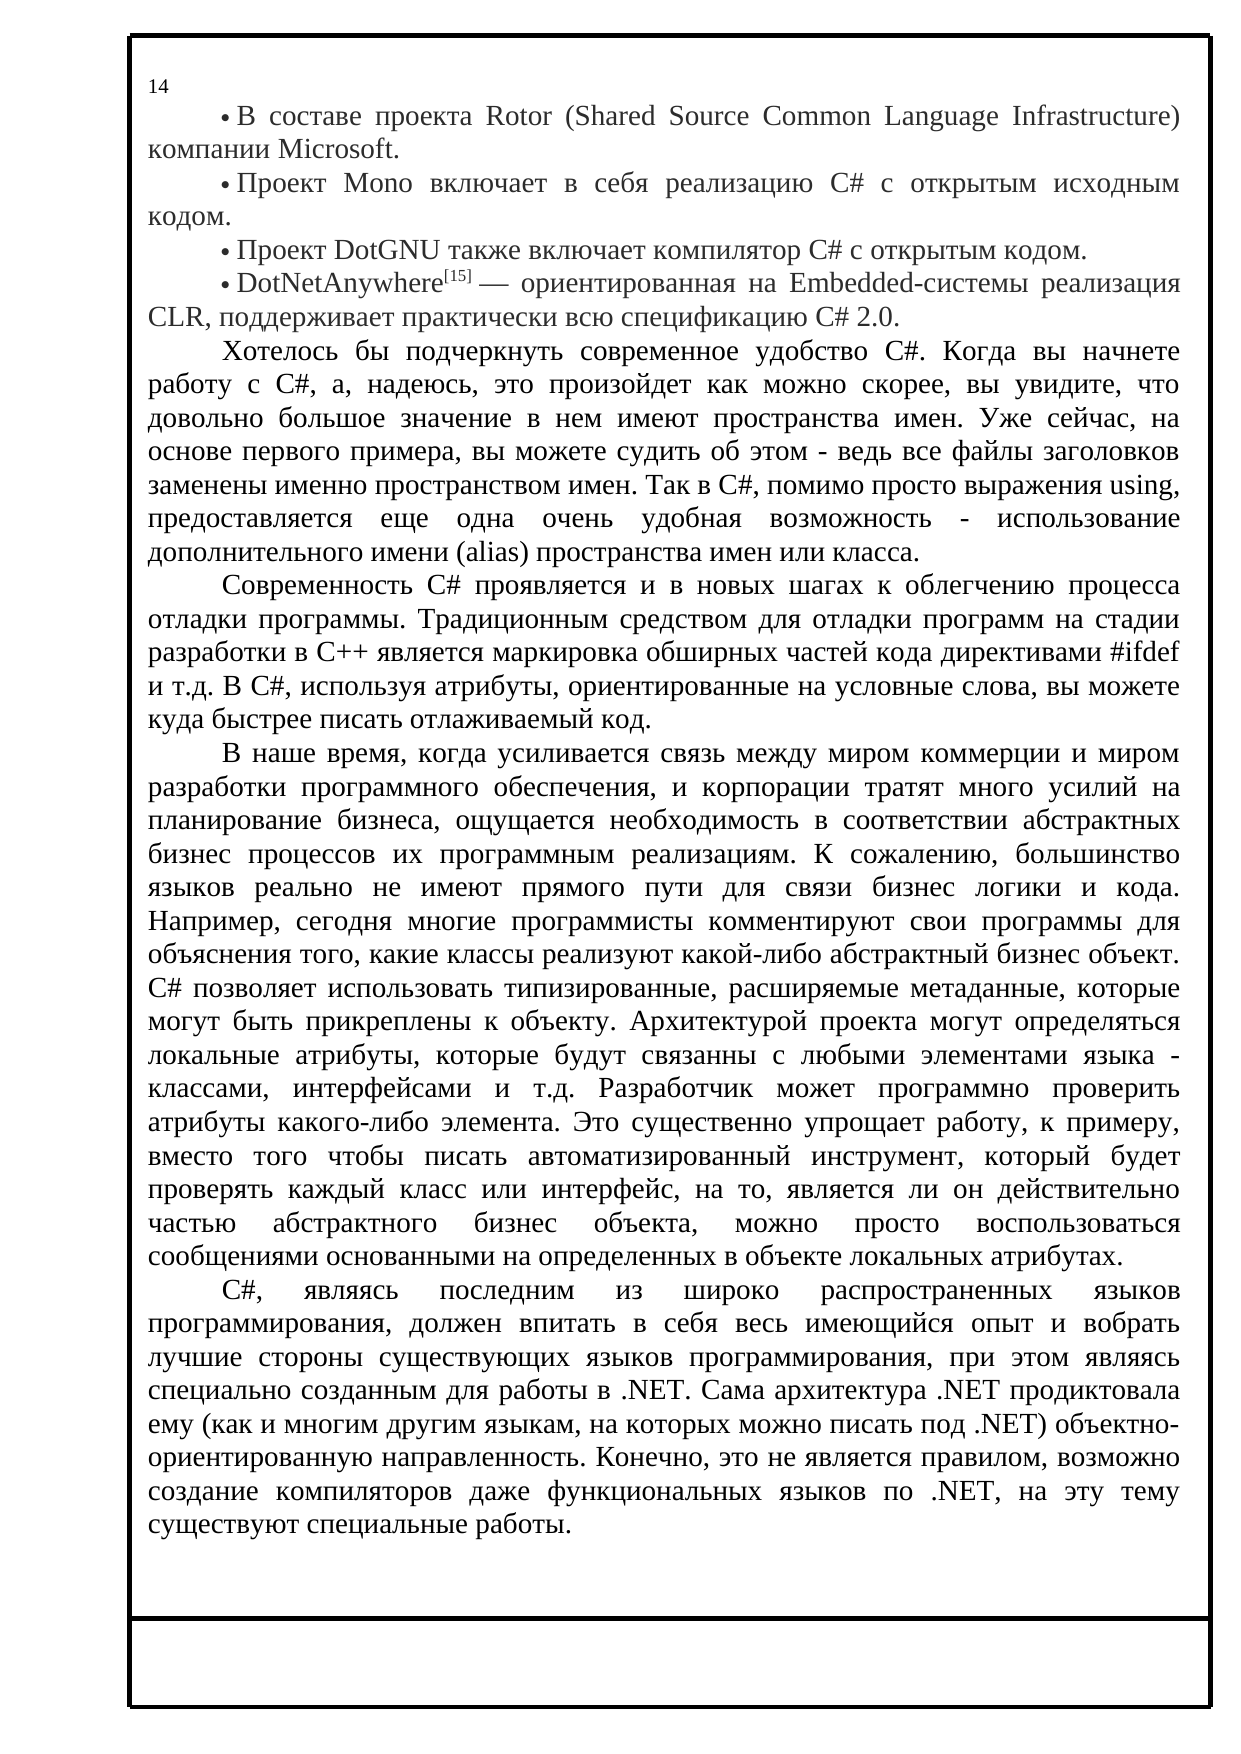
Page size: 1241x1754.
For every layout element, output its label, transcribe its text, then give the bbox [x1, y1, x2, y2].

text C#, являясь последним из широко распространенных языков программирования, должен впитать в себя весь имеющийся опыт и вобрать лучшие стороны существующих языков программирования, при этом являясь специально созданным для работы в .NET. Сама архитектура .NET продиктовала ему (как и многим другим языкам, на которых можно писать под .NET) объектно-ориентированную направленность. Конечно, это не является правилом, возможно создание компиляторов даже функциональных языков по .NET, на эту тему существуют специальные работы. [148, 1272, 1181, 1540]
text В наше время, когда усиливается связь между миром коммерции и миром разработки программного обеспечения, и корпорации тратят много усилий на планирование бизнеса, ощущается необходимость в соответствии абстрактных бизнес процессов их программным реализациям. К сожалению, большинство языков реально не имеют прямого пути для связи бизнес логики и кода. Например, сегодня многие программисты комментируют свои программы для объяснения того, какие классы реализуют какой-либо абстрактный бизнес объект. C# позволяет использовать типизированные, расширяемые метаданные, которые могут быть прикреплены к объекту. Архитектурой проекта могут определяться локальные атрибуты, которые будут связанны с любыми элементами языка - классами, интерфейсами и т.д. Разработчик может программно проверить атрибуты какого-либо элемента. Это существенно упрощает работу, к примеру, вместо того чтобы писать автоматизированный инструмент, который будет проверять каждый класс или интерфейс, на то, является ли он действительно частью абстрактного бизнес объекта, можно просто воспользоваться сообщениями основанными на определенных в объекте локальных атрибутах. [148, 735, 1181, 1272]
text Хотелось бы подчеркнуть современное удобство C#. Когда вы начнете работу с C#, а, надеюсь, это произойдет как можно скорее, вы увидите, что довольно большое значение в нем имеют пространства имен. Уже сейчас, на основе первого примера, вы можете судить об этом - ведь все файлы заголовков заменены именно пространством имен. Так в C#, помимо просто выражения using, предоставляется еще одна очень удобная возможность - использование дополнительного имени (alias) пространства имен или класса. [148, 333, 1181, 567]
list В составе проекта Rotor (Shared Source Common Language Infrastructure) компании Microsoft. [148, 98, 1181, 165]
list Проект DotGNU также включает компилятор C# с открытым кодом. [148, 232, 1181, 266]
text Современность C# проявляется и в новых шагах к облегчению процесса отладки программы. Традиционным средством для отладки программ на стадии разработки в C++ является маркировка обширных частей кода директивами #ifdef и т.д. В C#, используя атрибуты, ориентированные на условные слова, вы можете куда быстрее писать отлаживаемый код. [148, 567, 1181, 735]
list Проект Mono включает в себя реализацию C# с открытым исходным кодом. [148, 165, 1181, 232]
list DotNetAnywhere[15] — ориентированная на Embedded-системы реализация CLR, поддерживает практически всю спецификацию C# 2.0. [148, 266, 1181, 333]
